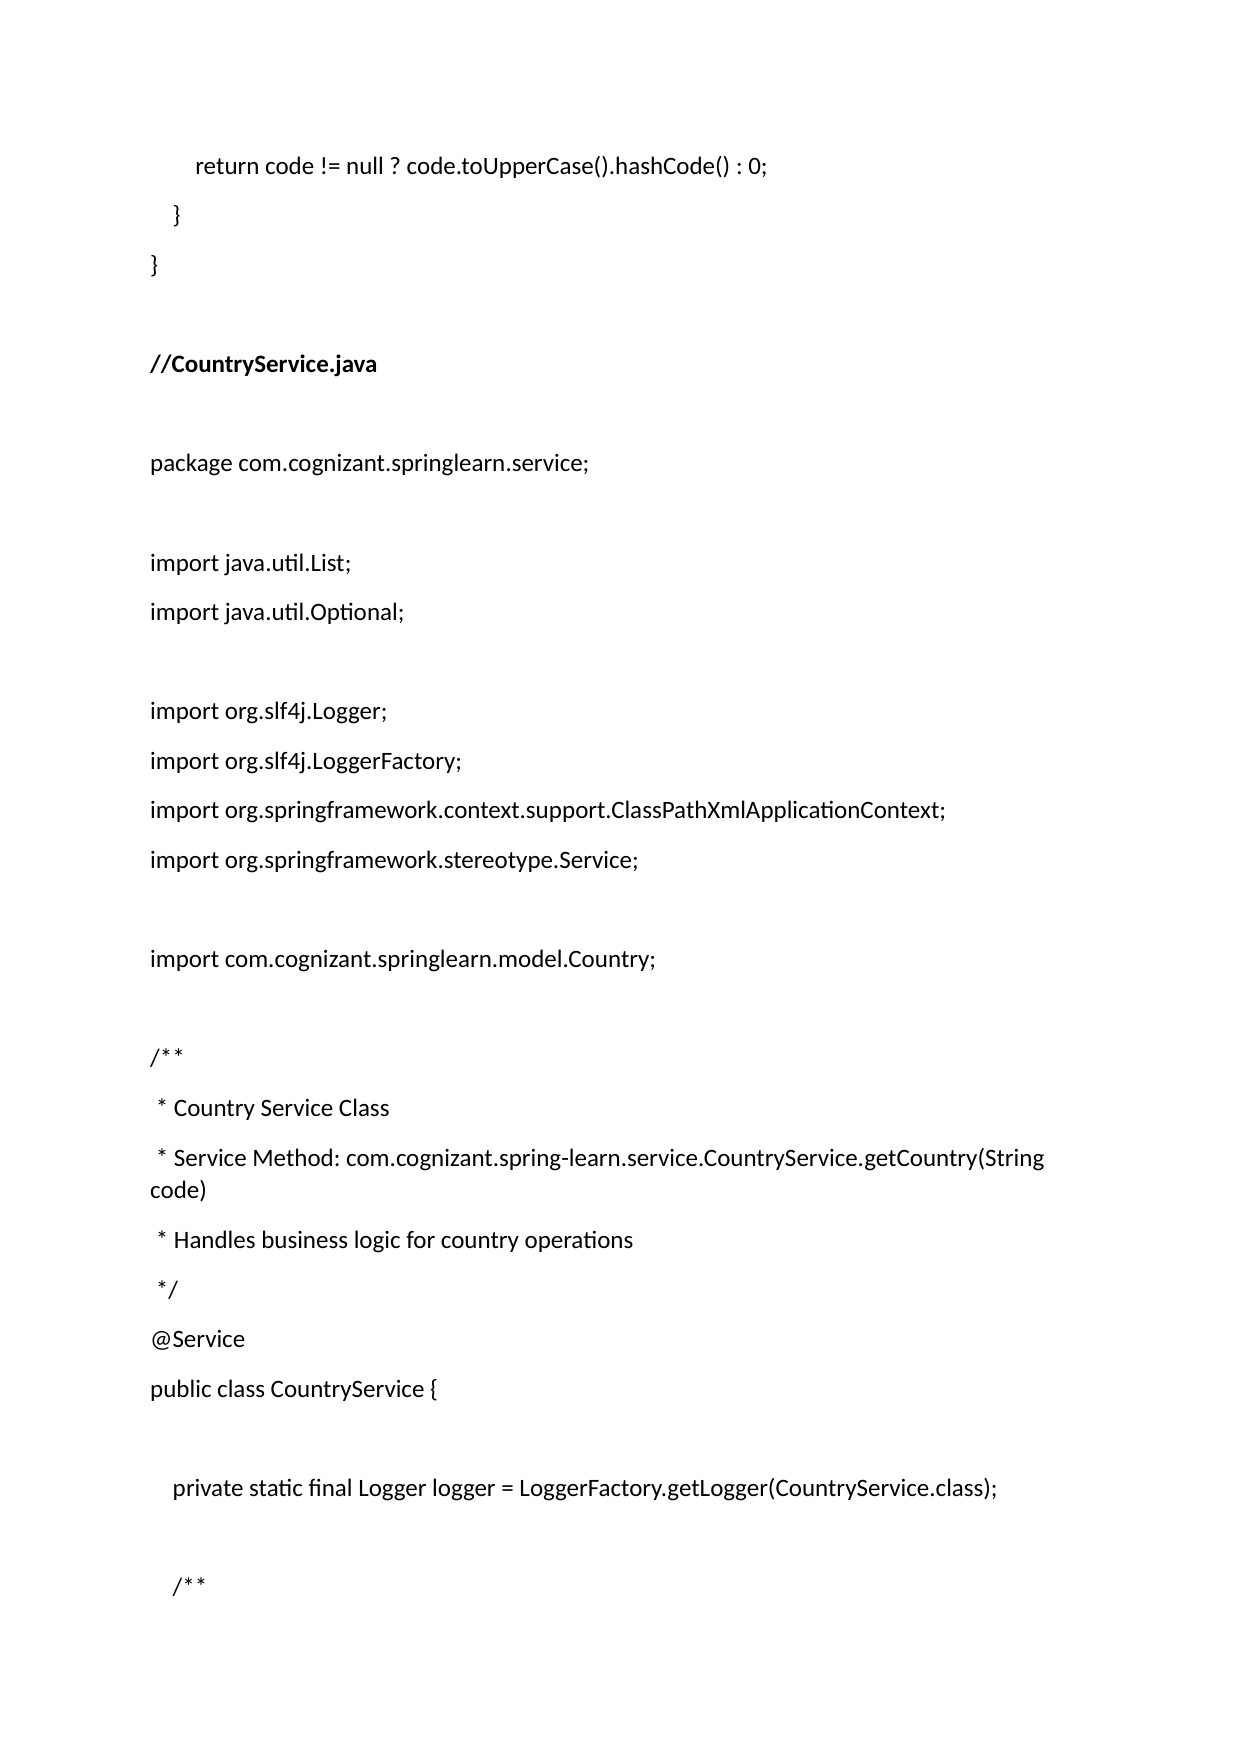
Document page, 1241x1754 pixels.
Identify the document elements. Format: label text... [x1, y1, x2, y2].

text import org.springframework.context.support.ClassPathXmlApplicationContext; [150, 794, 1090, 825]
text * Service Method: com.cognizant.spring-learn.service.CountryService.getCountry(String code) [150, 1142, 1090, 1205]
text */ [150, 1274, 1090, 1304]
text /** [150, 1571, 1090, 1602]
text import com.cognizant.springlearn.model.Country; [150, 943, 1090, 974]
text * Handles business logic for country operations [150, 1224, 1090, 1255]
text private static final Logger logger = LoggerFactory.getLogger(CountryService.class); [150, 1472, 1090, 1503]
text import org.slf4j.LoggerFactory; [150, 745, 1090, 776]
text //CountryService.java [150, 348, 1090, 379]
text return code != null ? code.toUpperCase().hashCode() : 0; [150, 150, 1090, 181]
text import java.util.Optional; [150, 596, 1090, 627]
text import org.springframework.stereotype.Service; [150, 844, 1090, 875]
text } [150, 249, 1090, 280]
text * Country Service Class [150, 1092, 1090, 1123]
text package com.cognizant.springlearn.service; [150, 447, 1090, 478]
text import java.util.List; [150, 547, 1090, 577]
text public class CountryService { [150, 1373, 1090, 1403]
text /** [150, 1042, 1090, 1073]
text @Service [150, 1323, 1090, 1354]
text import org.slf4j.Logger; [150, 695, 1090, 726]
text } [150, 199, 1090, 230]
